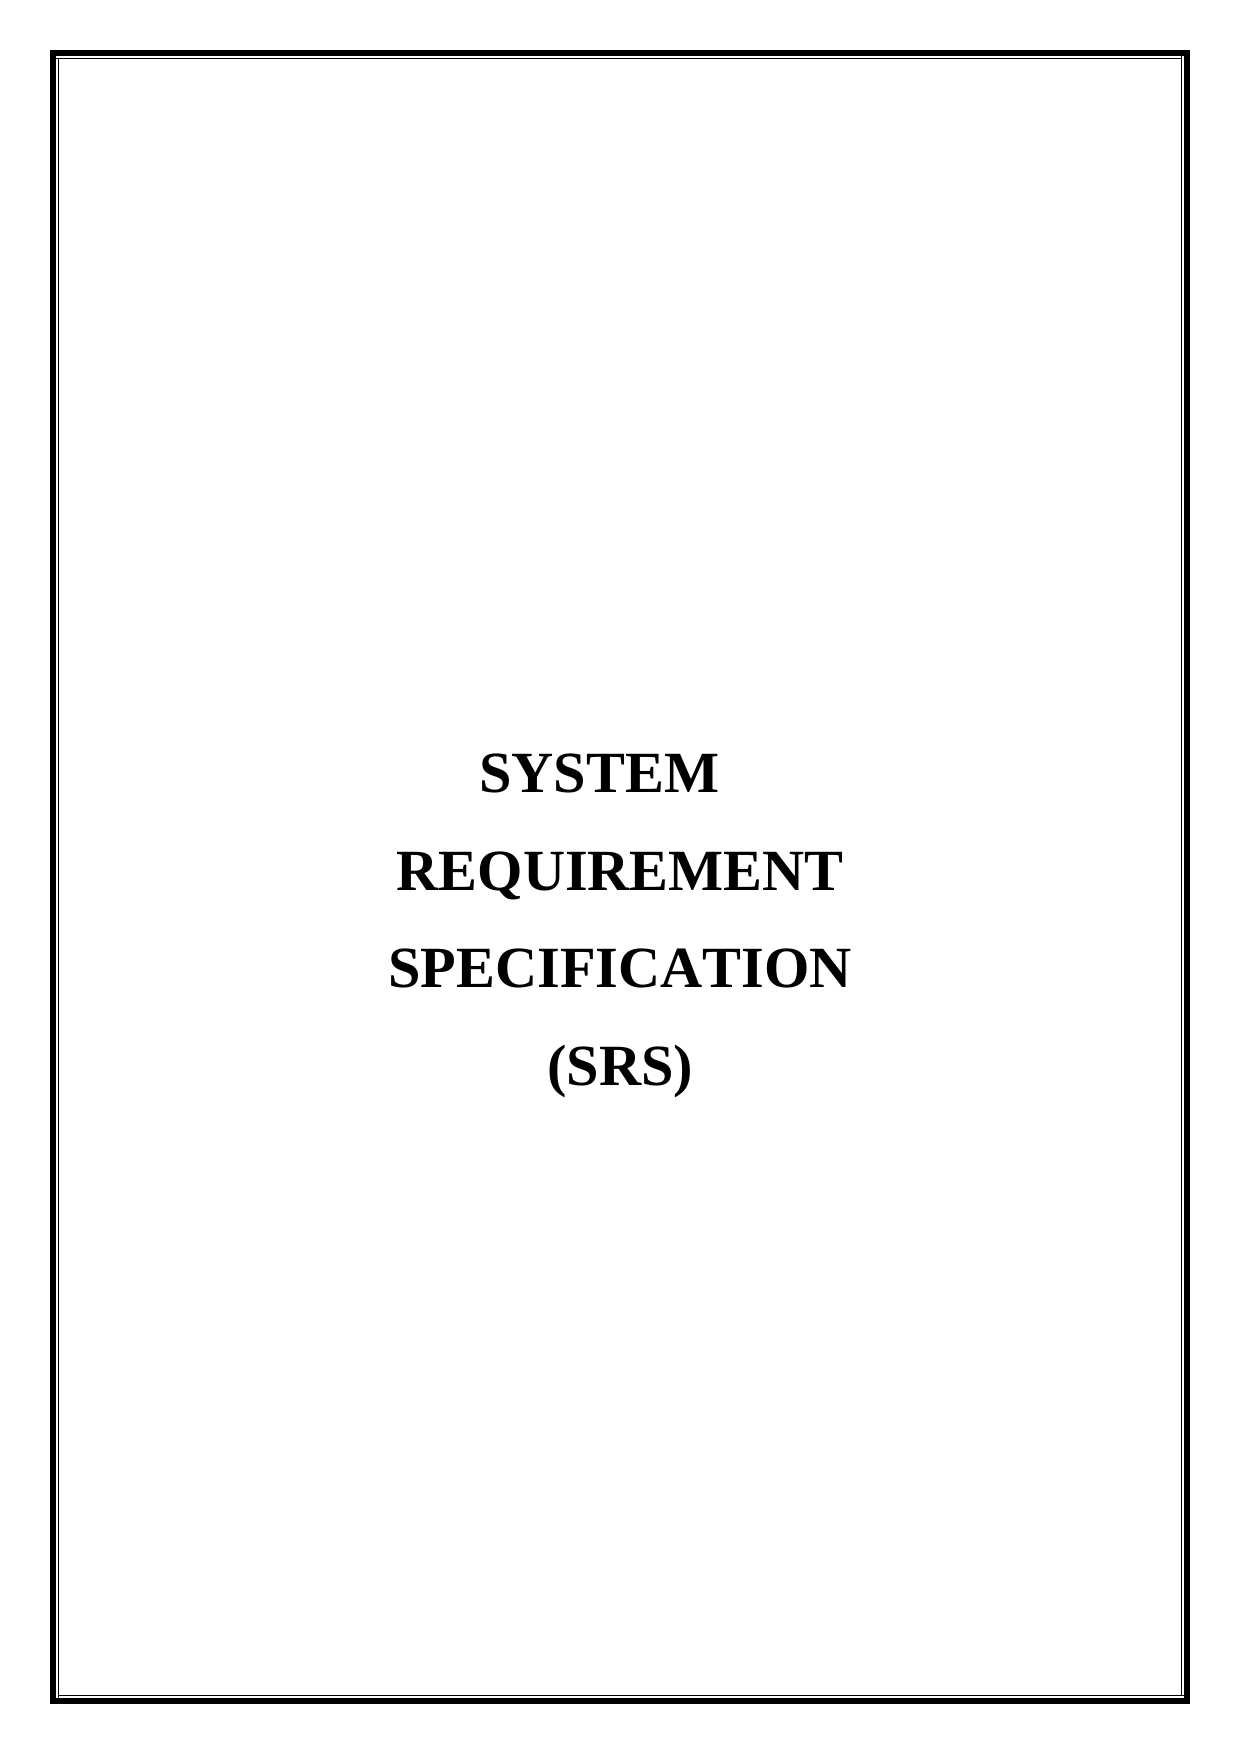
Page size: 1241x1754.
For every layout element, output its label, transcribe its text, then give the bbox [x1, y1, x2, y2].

text REQUIREMENT [150, 835, 1090, 902]
text SPECIFICATION [150, 933, 1090, 1000]
text SYSTEM [450, 737, 1090, 804]
text (SRS) [150, 1031, 1090, 1098]
